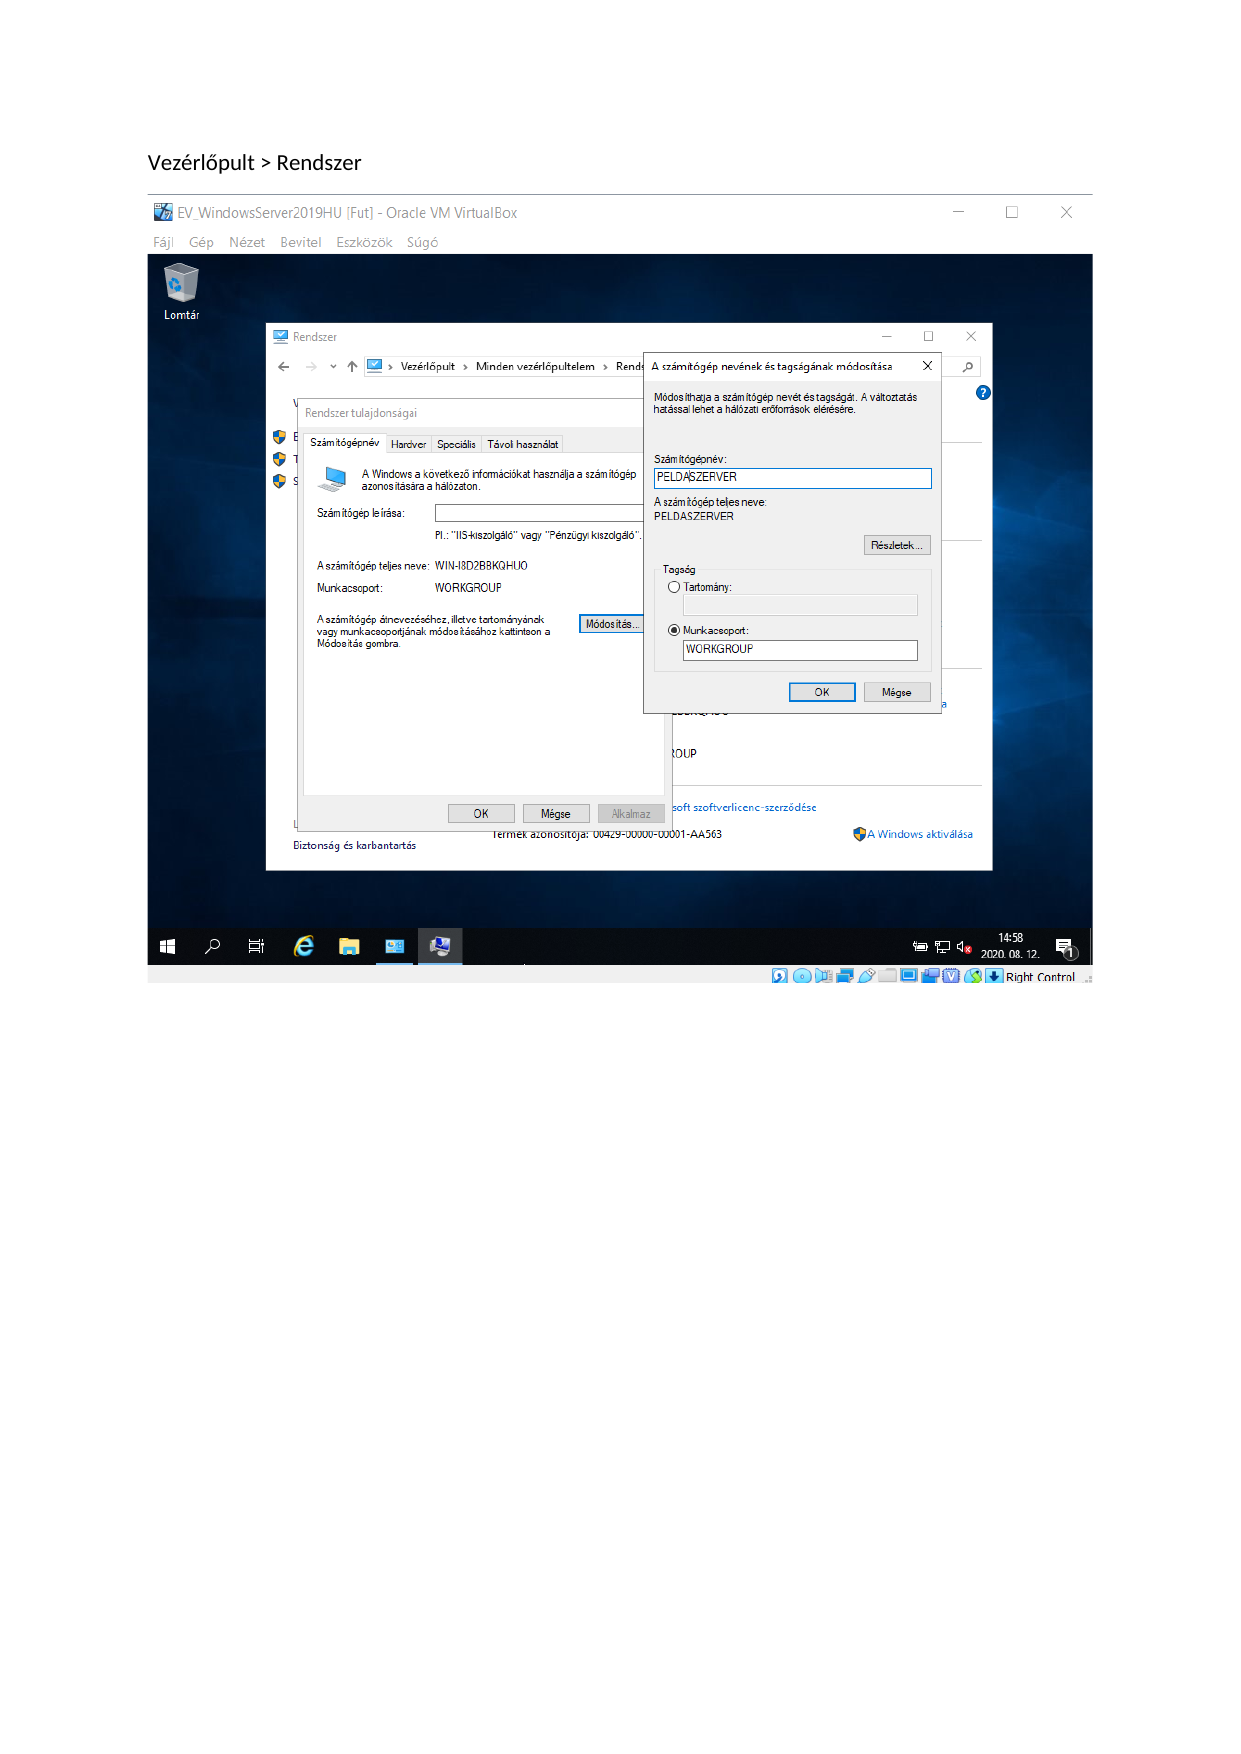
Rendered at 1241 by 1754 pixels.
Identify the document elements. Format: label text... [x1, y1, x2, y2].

picture [147, 194, 1093, 983]
text Vezérlőpult > Rendszer [148, 148, 1093, 176]
